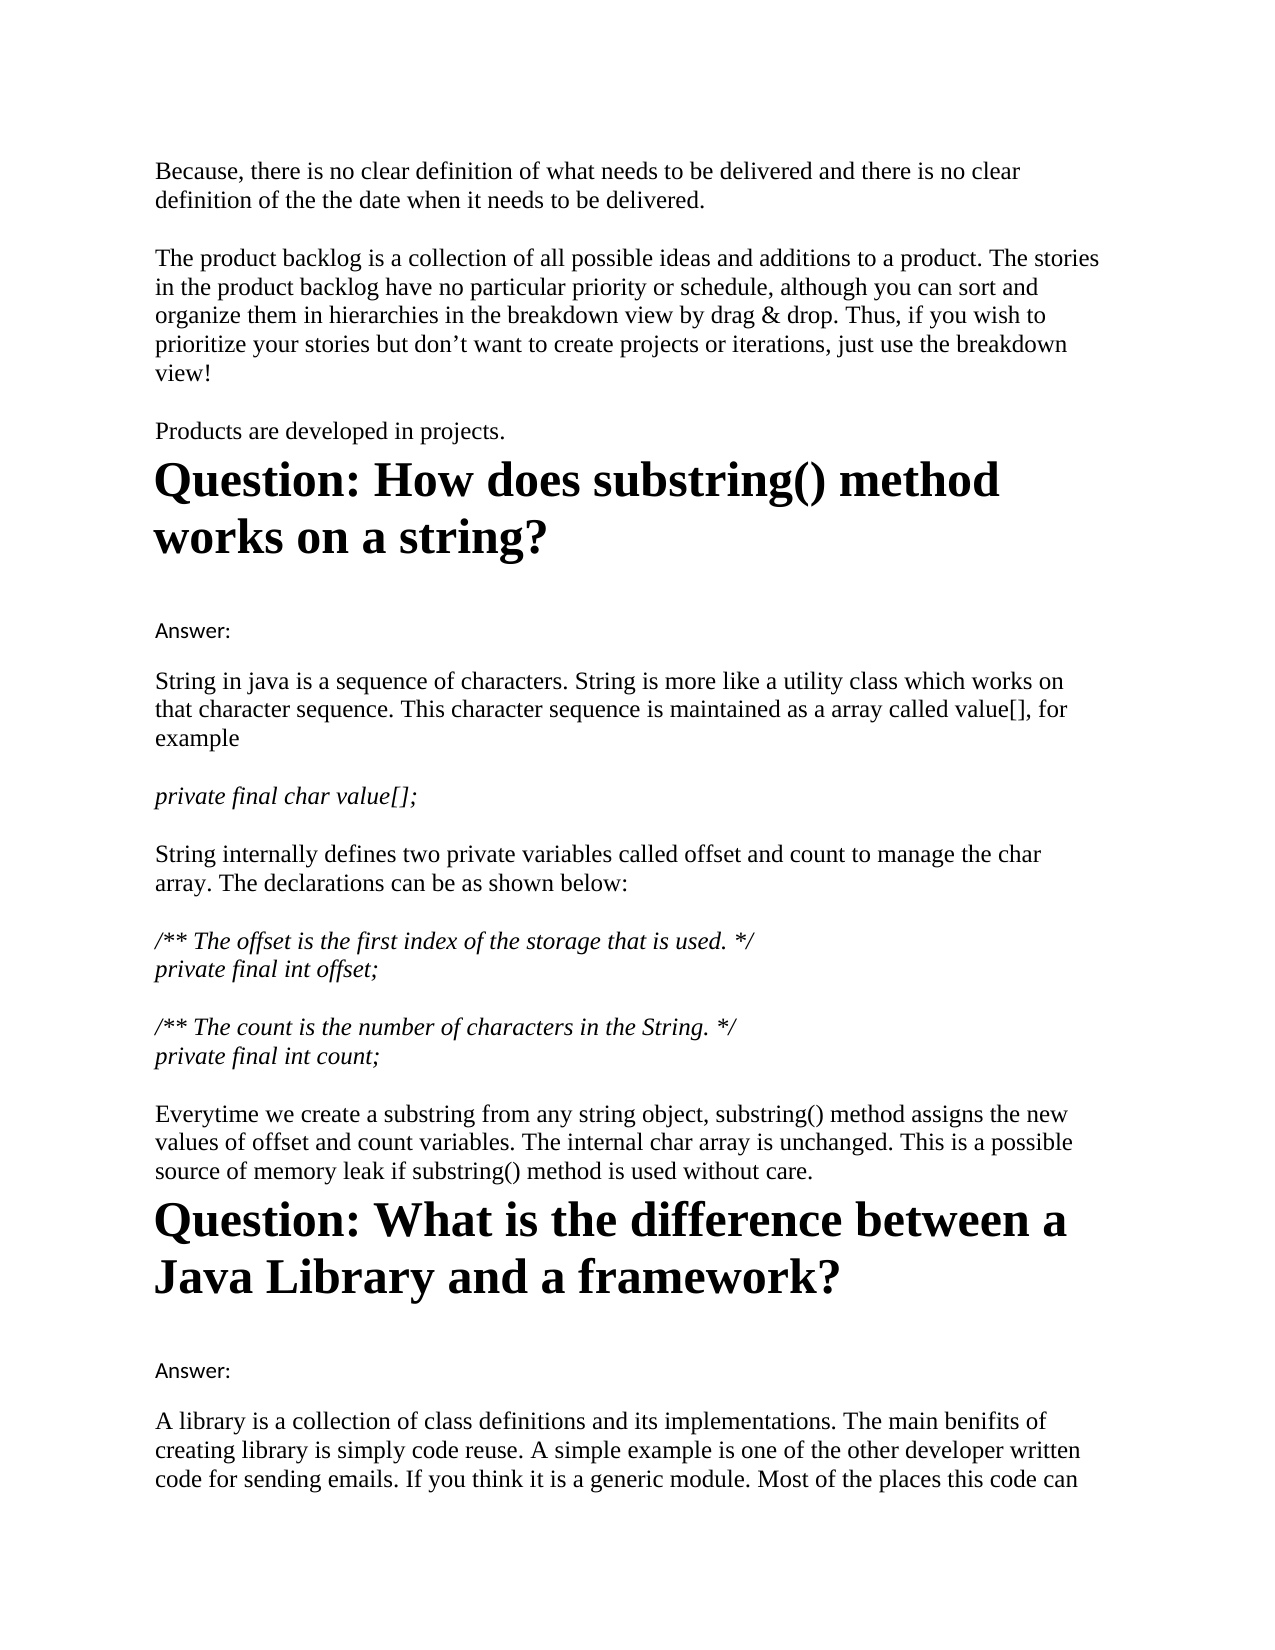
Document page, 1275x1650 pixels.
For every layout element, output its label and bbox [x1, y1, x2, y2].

table_cell [149, 150, 1133, 1499]
